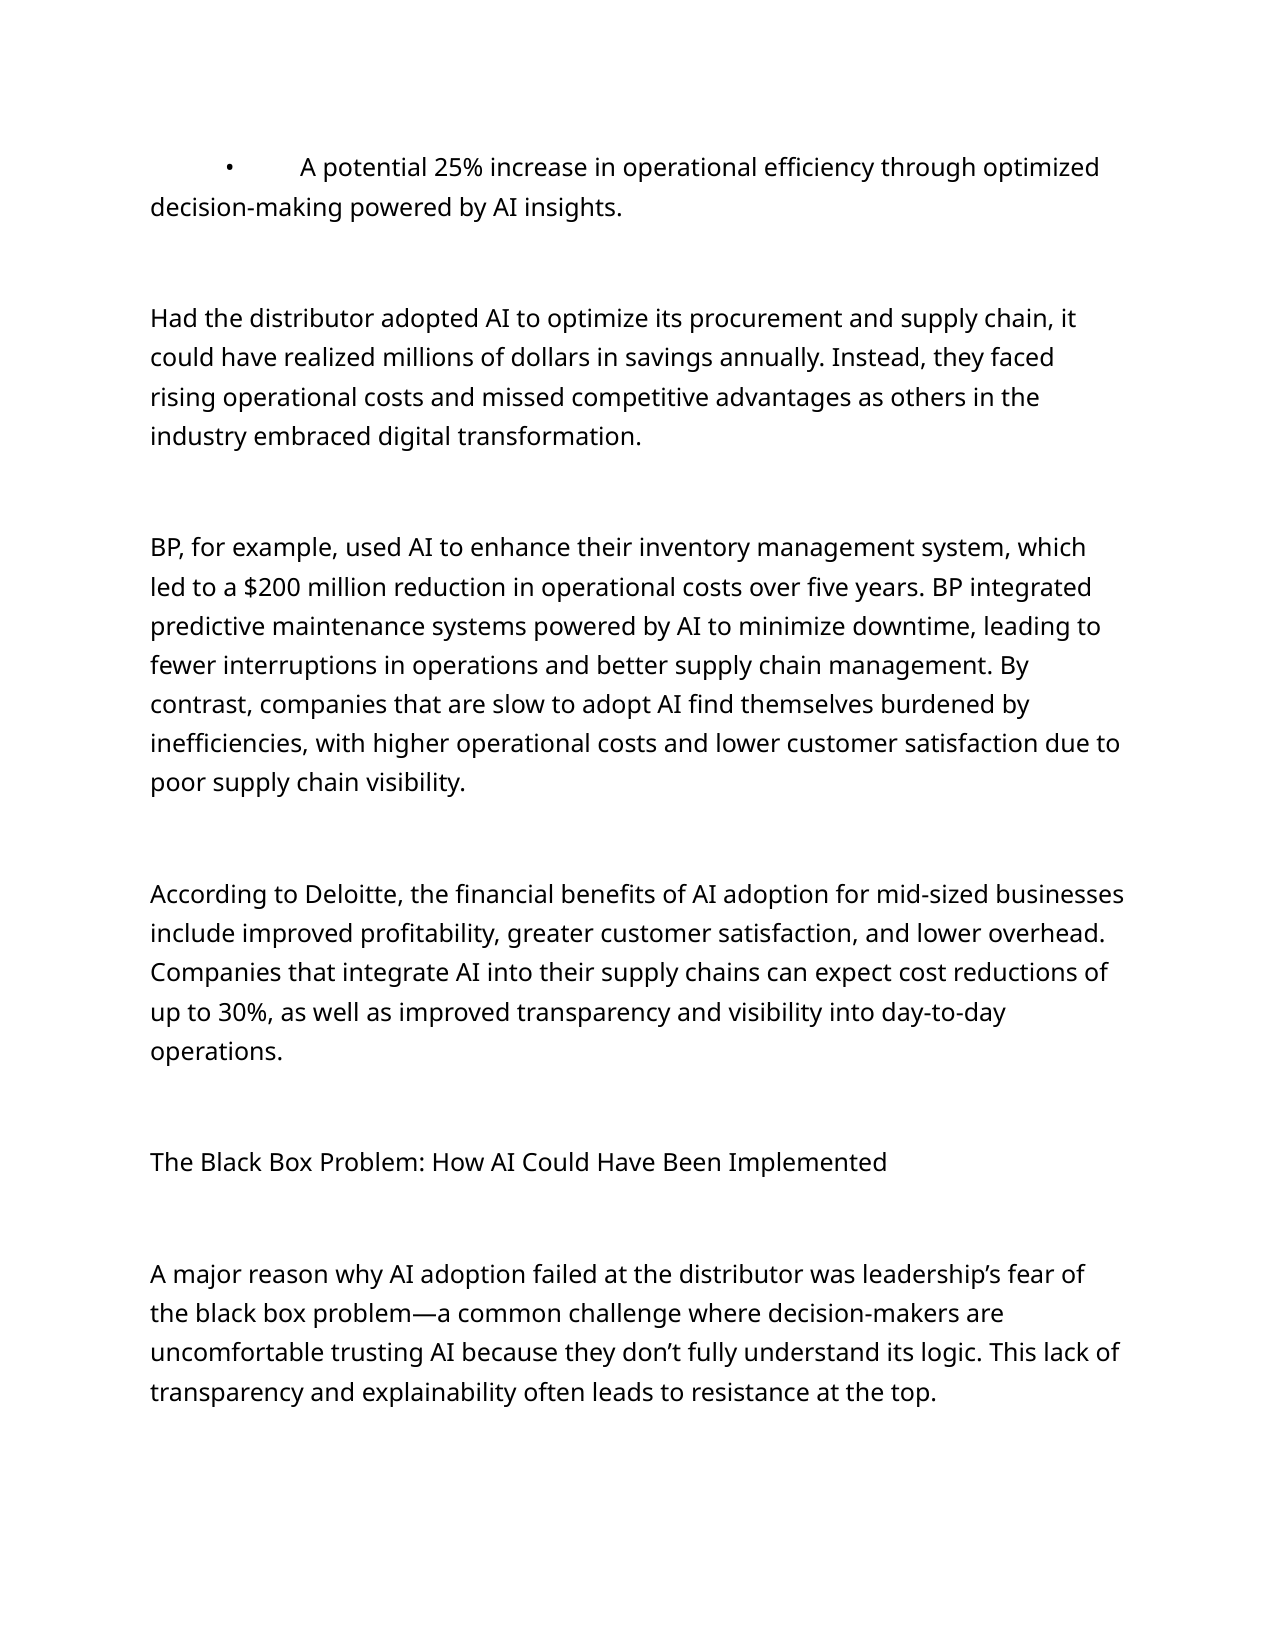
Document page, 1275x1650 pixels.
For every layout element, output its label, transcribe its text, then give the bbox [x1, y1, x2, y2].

text BP, for example, used AI to enhance their inventory management system, which led to a $200 million reduction in operational costs over five years. BP integrated predictive maintenance systems powered by AI to minimize downtime, leading to fewer interruptions in operations and better supply chain management. By contrast, companies that are slow to adopt AI find themselves burdened by inefficiencies, with higher operational costs and lower customer satisfaction due to poor supply chain visibility. [150, 530, 1125, 799]
text • A potential 25% increase in operational efficiency through optimized decision-making powered by AI insights. [150, 150, 1125, 223]
text The Black Box Problem: How AI Could Have Been Implemented [150, 1145, 1125, 1179]
text A major reason why AI adoption failed at the distributor was leadership’s fear of the black box problem—a common challenge where decision-makers are uncomfortable trusting AI because they don’t fully understand its logic. This lack of transparency and explainability often leads to resistance at the top. [150, 1257, 1125, 1408]
text Had the distributor adopted AI to optimize its procurement and supply chain, it could have realized millions of dollars in savings annually. Instead, they faced rising operational costs and missed competitive advantages as others in the industry embraced digital transformation. [150, 301, 1125, 452]
text According to Deloitte, the financial benefits of AI adoption for mid-sized businesses include improved profitability, greater customer satisfaction, and lower overhead. Companies that integrate AI into their supply chains can expect cost reductions of up to 30%, as well as improved transparency and visibility into day-to-day operations. [150, 877, 1125, 1067]
